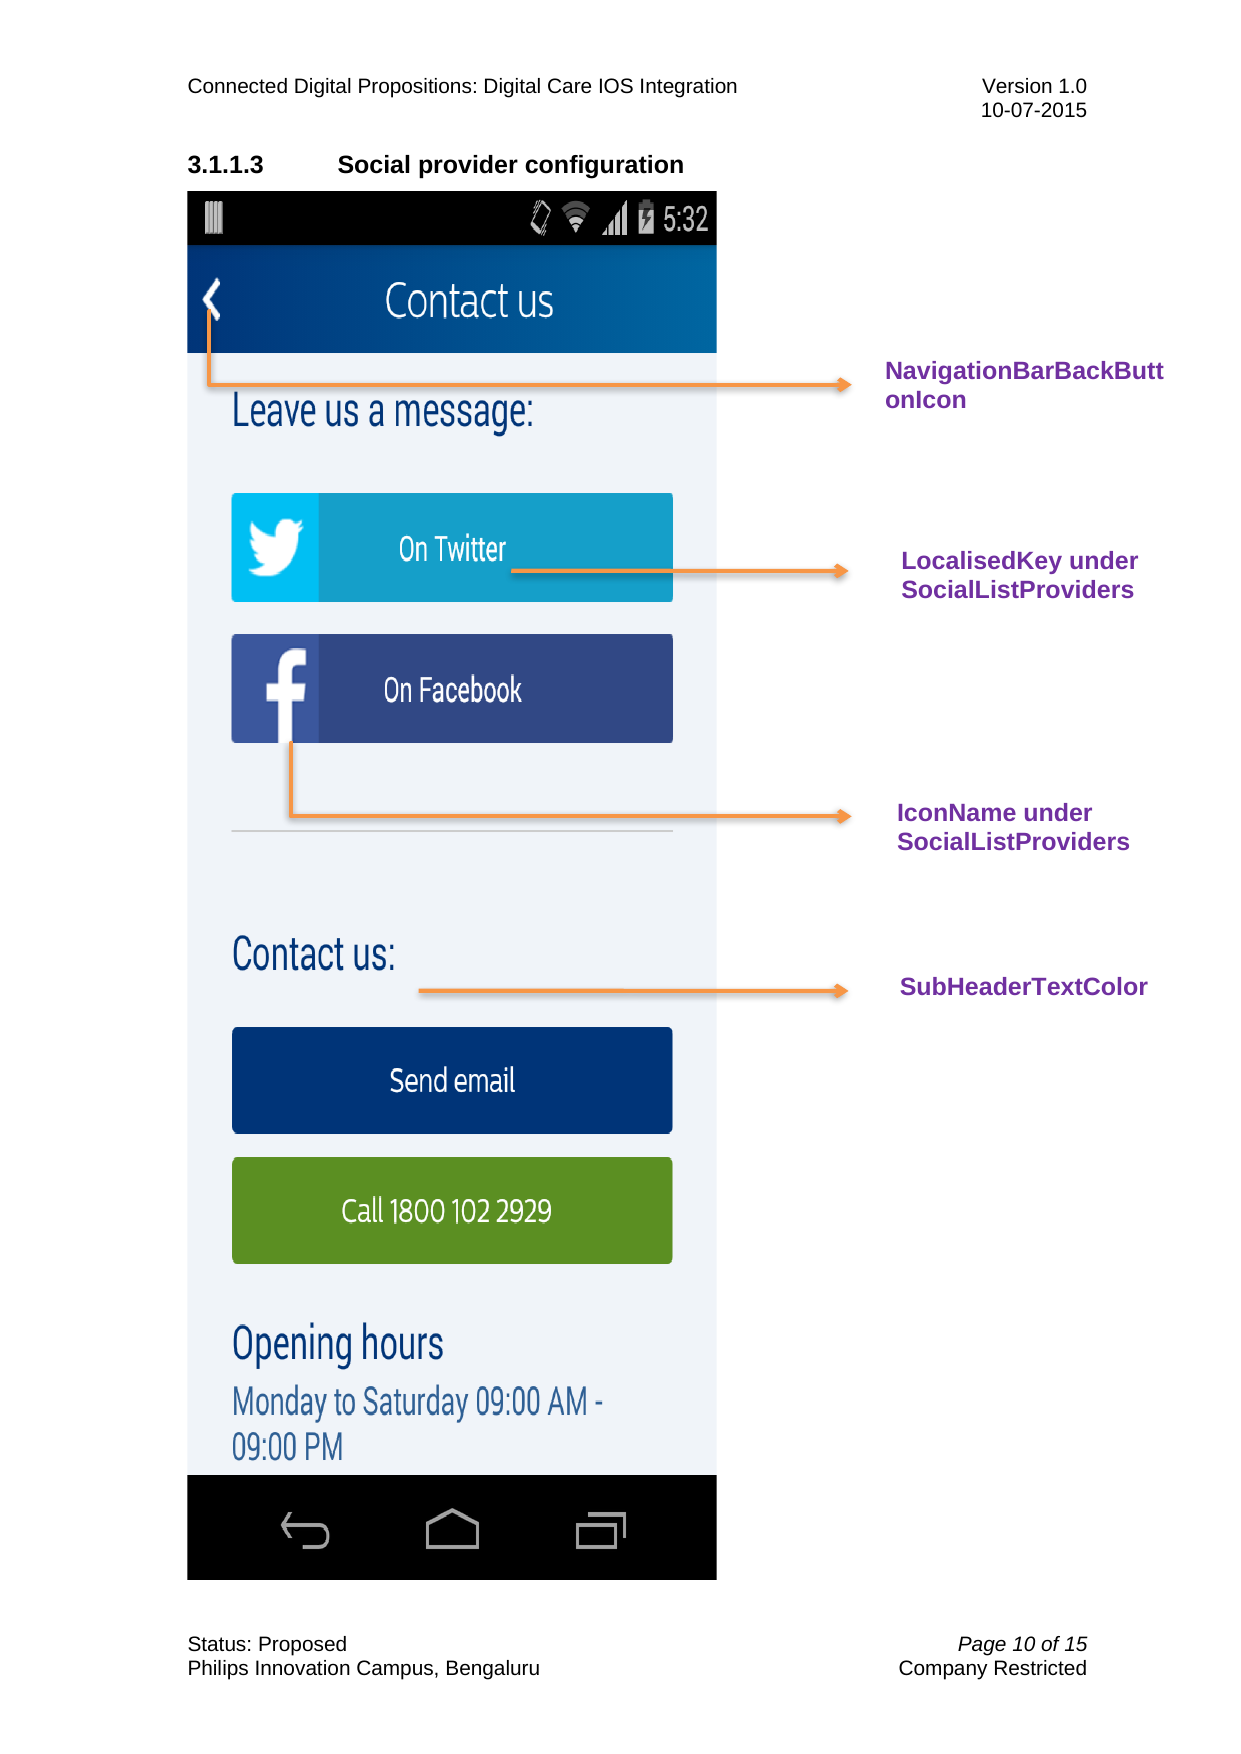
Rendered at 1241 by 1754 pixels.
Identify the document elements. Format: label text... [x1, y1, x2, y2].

subtitle Social provider configuration [187, 151, 1182, 179]
picture [187, 191, 717, 1580]
